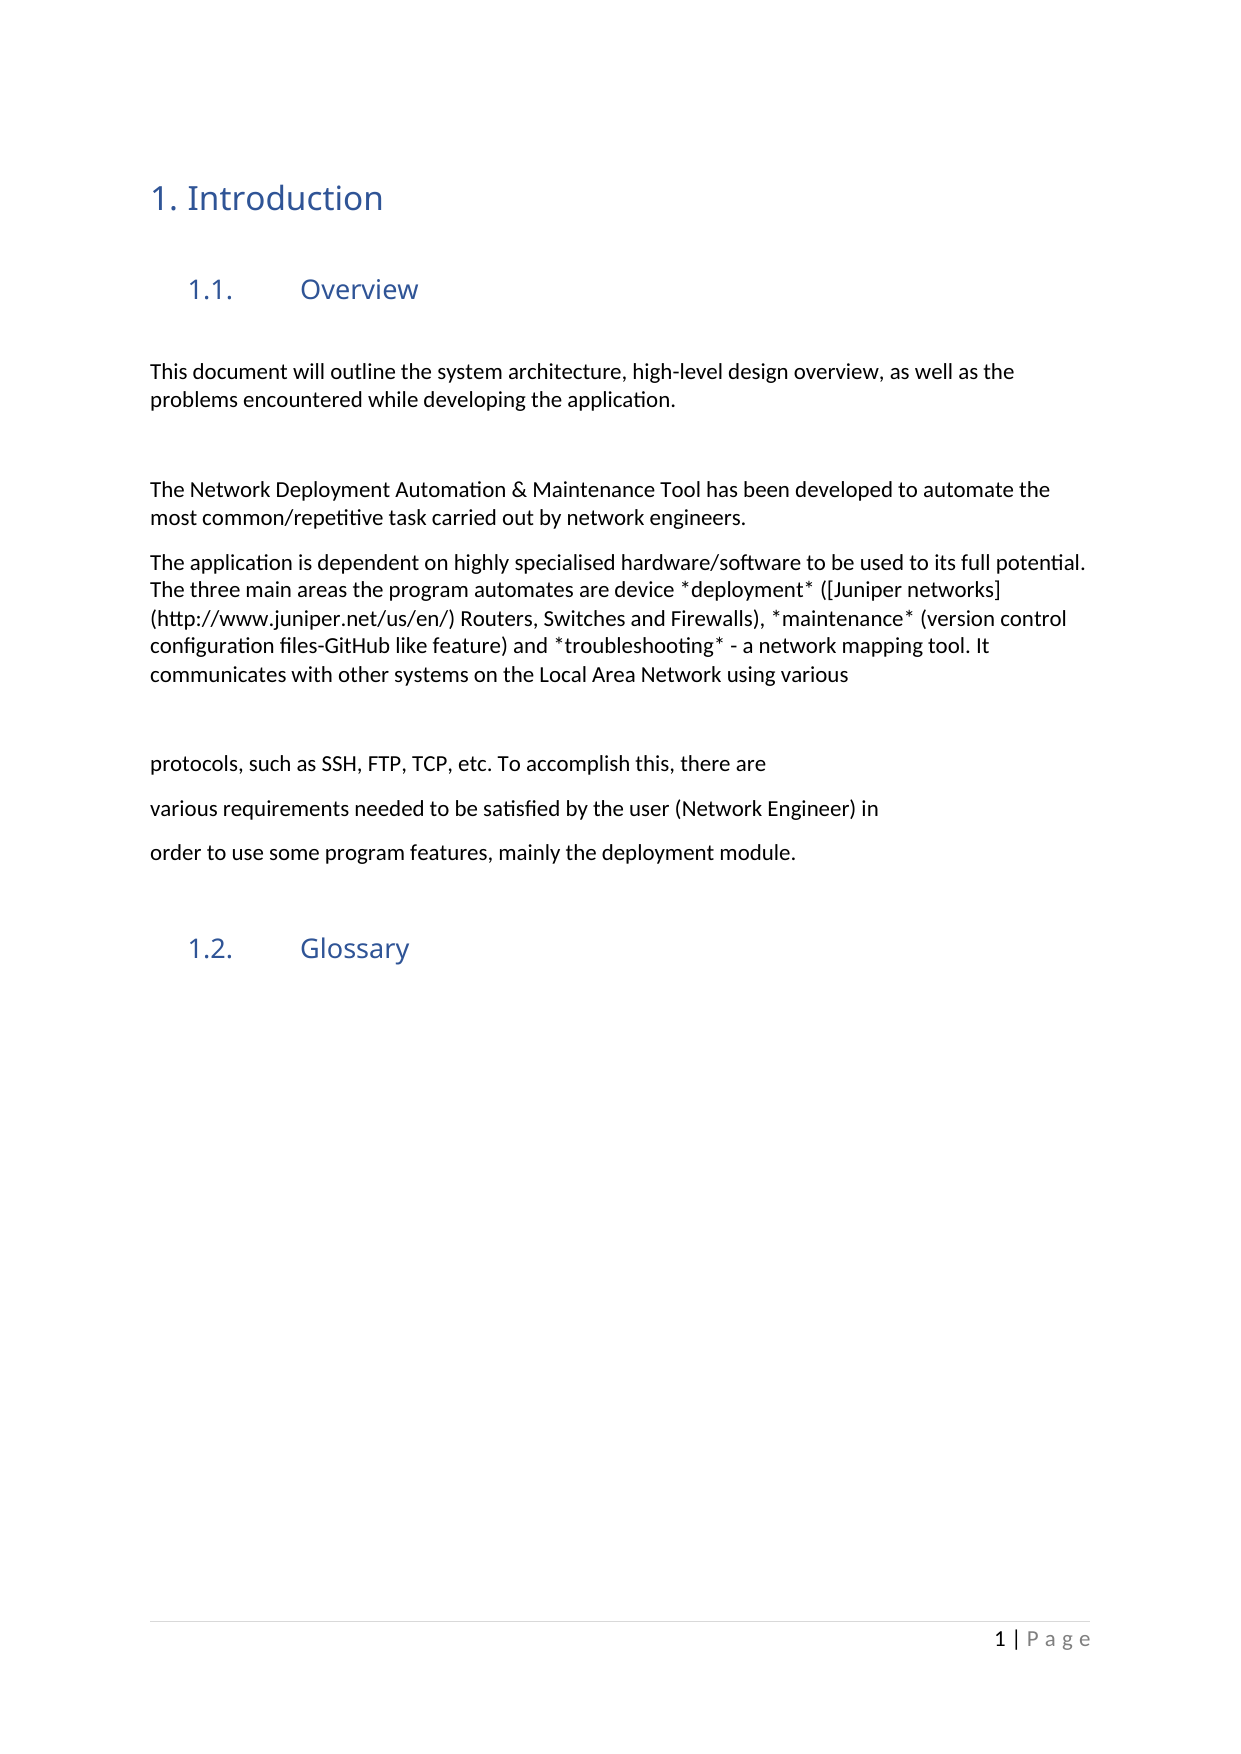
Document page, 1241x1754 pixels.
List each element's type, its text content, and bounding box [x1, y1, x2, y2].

subtitle Introduction [150, 175, 1090, 220]
text This document will outline the system architecture, high-level design overview, as well as the problems encountered while developing the application. [150, 357, 1090, 413]
text The application is dependent on highly specialised hardware/software to be used to its full potential. The three main areas the program automates are device *deployment* ([Juniper networks] (http://www.juniper.net/us/en/) Routers, Switches and Firewalls), *maintenance* (version control configuration files-GitHub like feature) and *troubleshooting* - a network mapping tool. It communicates with other systems on the Local Area Network using various [150, 548, 1090, 688]
text protocols, such as SSH, FTP, TCP, etc. To accomplish this, there are [150, 749, 1090, 777]
text order to use some program features, mainly the deployment module. [150, 838, 1090, 866]
subtitle Glossary [187, 930, 1090, 967]
subtitle Overview [187, 271, 1090, 308]
text The Network Deployment Automation & Maintenance Tool has been developed to automate the most common/repetitive task carried out by network engineers. [150, 475, 1090, 531]
text various requirements needed to be satisfied by the user (Network Engineer) in [150, 794, 1090, 822]
